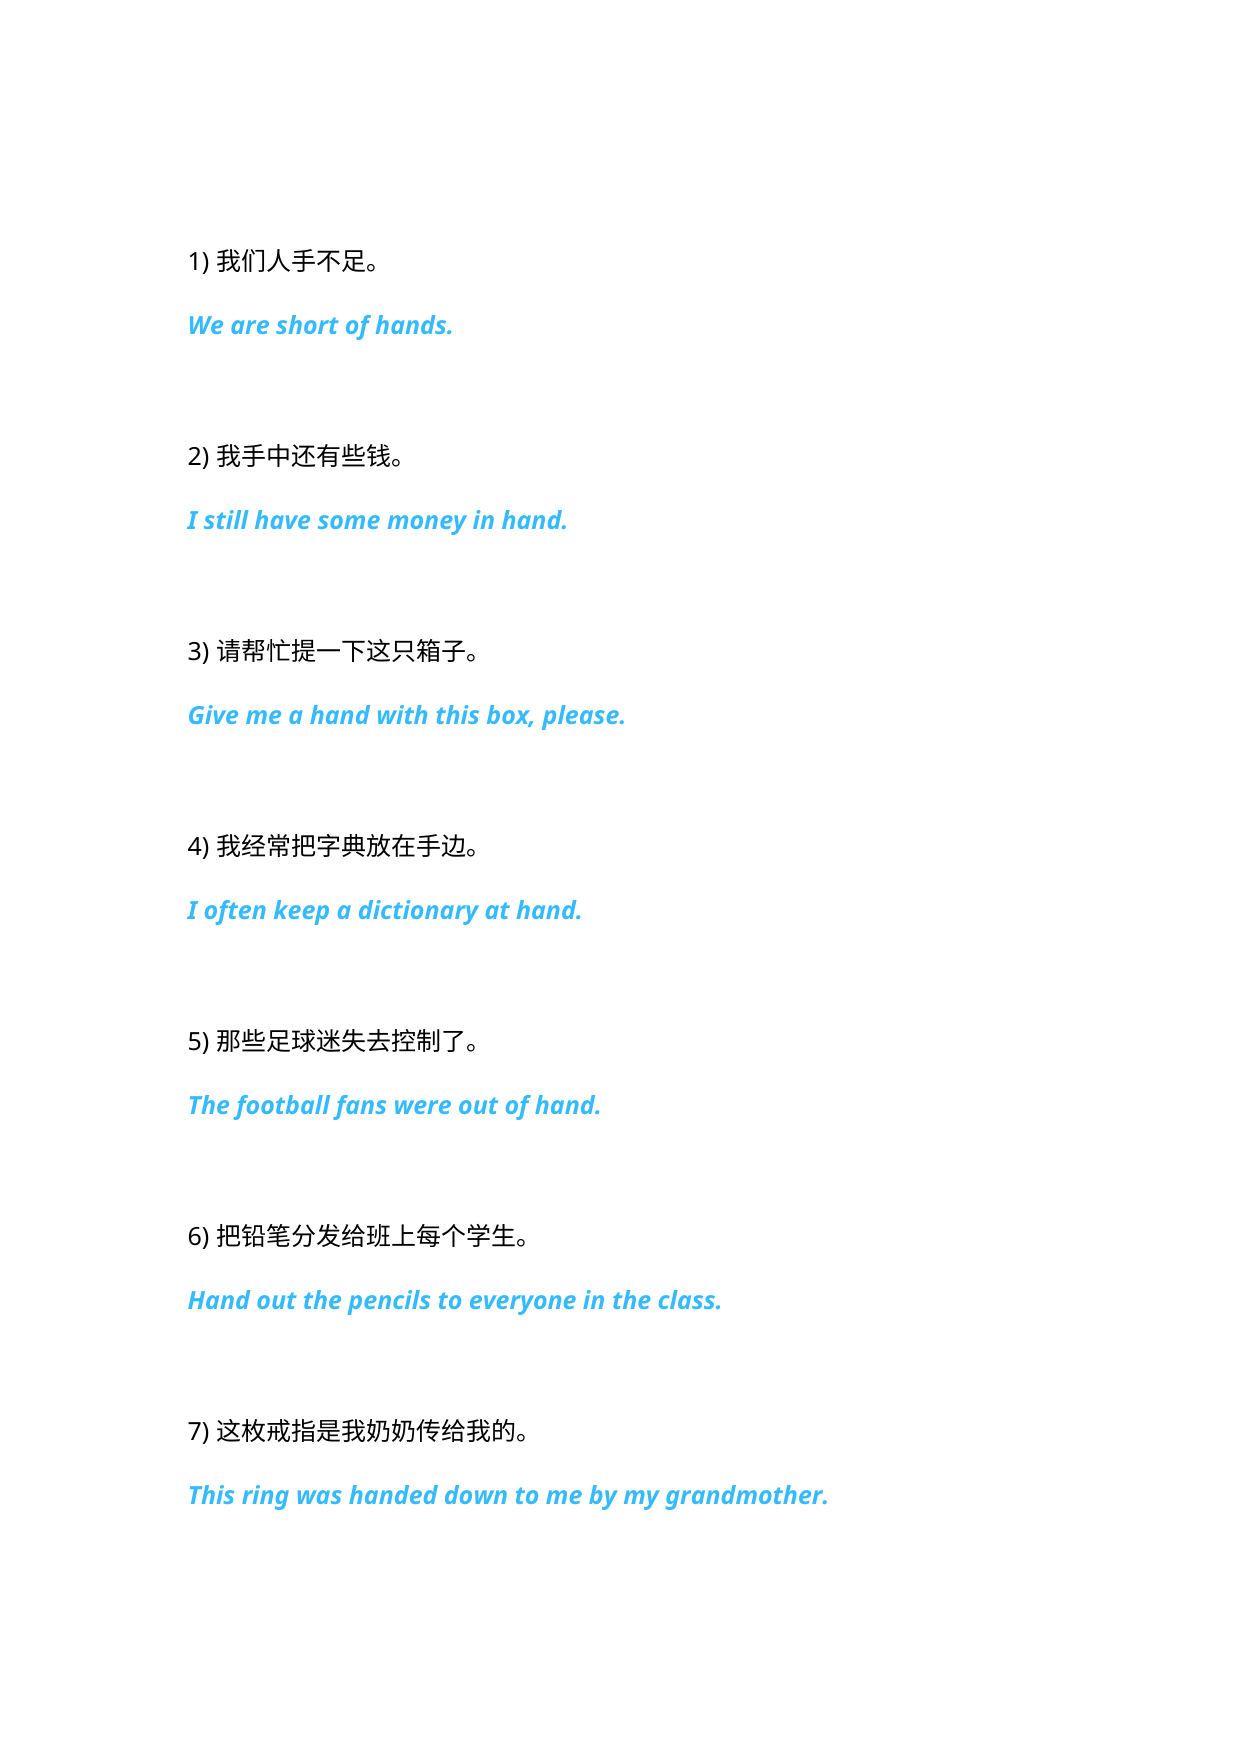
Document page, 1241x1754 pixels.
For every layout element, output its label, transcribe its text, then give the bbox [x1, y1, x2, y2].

text Hand out the pencils to everyone in the class. [187, 1267, 1053, 1332]
text 1) 我们人手不足。 [187, 227, 1053, 292]
text This ring was handed down to me by my grandmother. [187, 1462, 1053, 1527]
text 2) 我手中还有些钱。 [187, 422, 1053, 487]
text 5) 那些足球迷失去控制了。 [187, 1007, 1053, 1072]
text We are short of hands. [187, 292, 1053, 357]
text 3) 请帮忙提一下这只箱子。 [187, 617, 1053, 682]
text I often keep a dictionary at hand. [187, 877, 1053, 942]
text 4) 我经常把字典放在手边。 [187, 812, 1053, 877]
text I still have some money in hand. [187, 487, 1053, 552]
text The football fans were out of hand. [187, 1072, 1053, 1137]
text 6) 把铅笔分发给班上每个学生。 [187, 1202, 1053, 1267]
text Give me a hand with this box, please. [187, 682, 1053, 747]
text 7) 这枚戒指是我奶奶传给我的。 [187, 1397, 1053, 1462]
